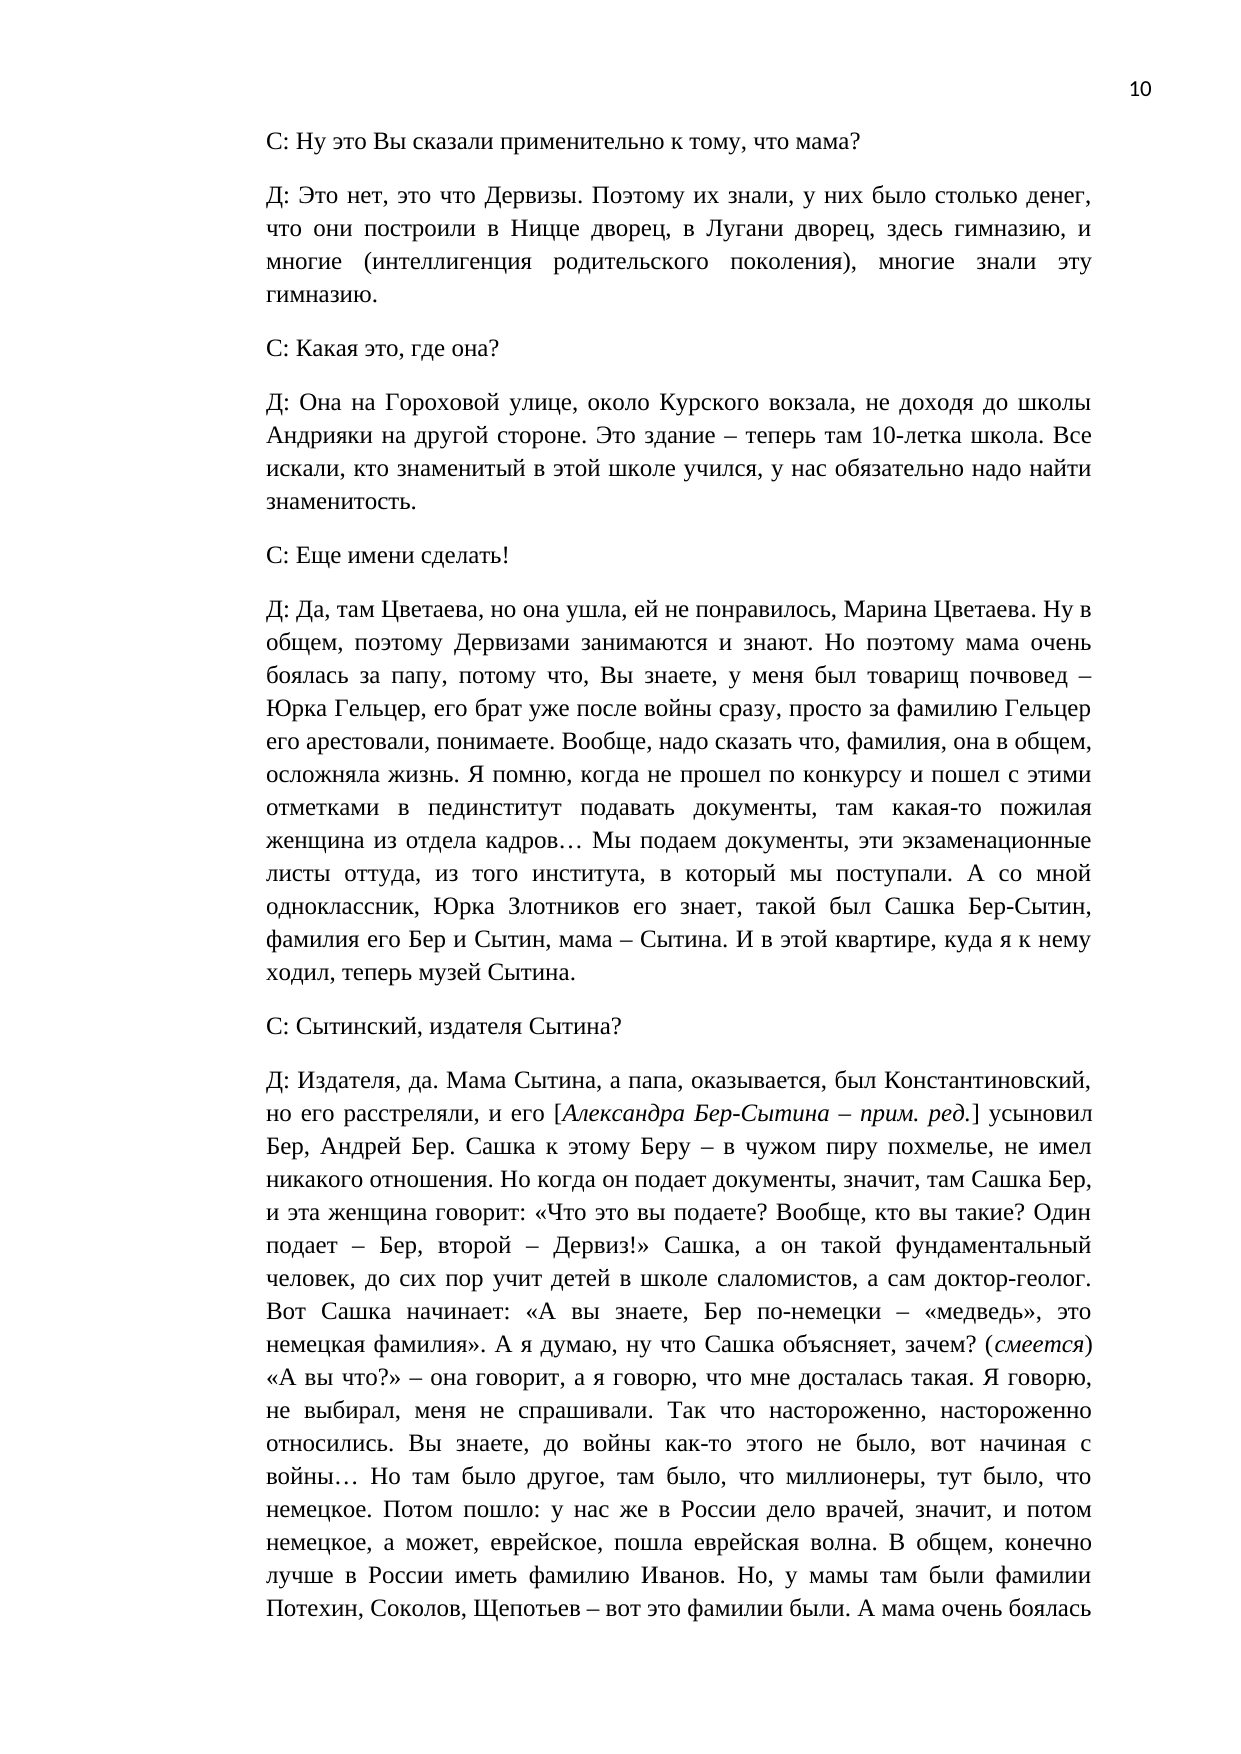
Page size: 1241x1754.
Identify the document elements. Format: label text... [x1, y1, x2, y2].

text Д: Она на Гороховой улице, около Курского вокзала, не доходя до школы Андрияки на другой стороне. Это здание – теперь там 10-летка школа. Все искали, кто знаменитый в этой школе учился, у нас обязательно надо найти знаменитость. [266, 387, 1093, 515]
text Д: Это нет, это что Дервизы. Поэтому их знали, у них было столько денег, что они построили в Ницце дворец, в Лугани дворец, здесь гимназию, и многие (интеллигенция родительского поколения), многие знали эту гимназию. [266, 180, 1093, 308]
text С: Ну это Вы сказали применительно к тому, что мама? [266, 126, 1093, 155]
text С: Какая это, где она? [266, 333, 1093, 362]
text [266, 1065, 1093, 1622]
text С: Сытинский, издателя Сытина? [266, 1011, 1093, 1040]
text Д: Да, там Цветаева, но она ушла, ей не понравилось, Марина Цветаева. Ну в общем, поэтому Дервизами занимаются и знают. Но поэтому мама очень боялась за папу, потому что, Вы знаете, у меня был товарищ почвовед – Юрка Гельцер, его брат уже после войны сразу, просто за фамилию Гельцер его арестовали, понимаете. Вообще, надо сказать что, фамилия, она в общем, осложняла жизнь. Я помню, когда не прошел по конкурсу и пошел с этими отметками в пединститут подавать документы, там какая-то пожилая женщина из отдела кадров… Мы подаем документы, эти экзаменационные листы оттуда, из того института, в который мы поступали. А со мной одноклассник, Юрка Злотников его знает, такой был Сашка Бер-Сытин, фамилия его Бер и Сытин, мама – Сытина. И в этой квартире, куда я к нему ходил, теперь музей Сытина. [266, 594, 1093, 986]
text С: Еще имени сделать! [266, 540, 1093, 569]
